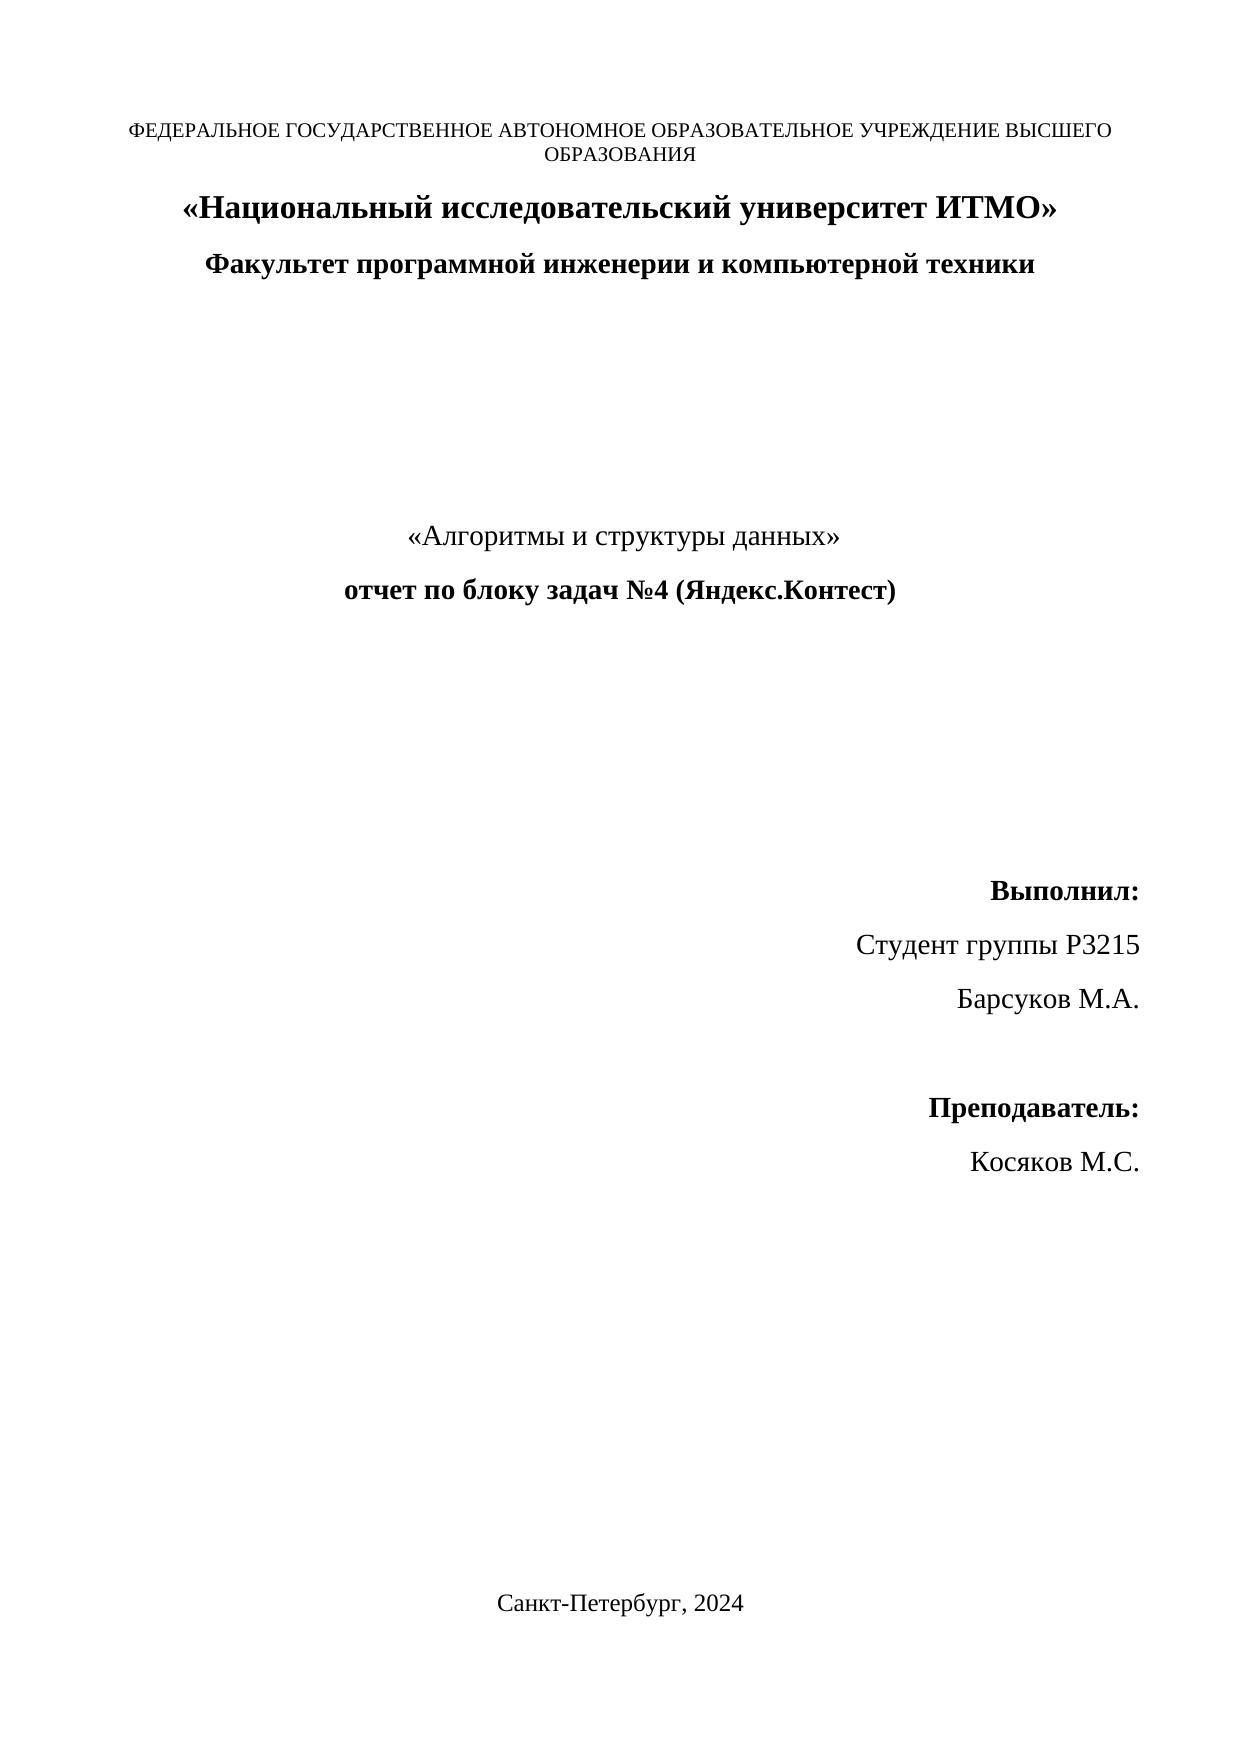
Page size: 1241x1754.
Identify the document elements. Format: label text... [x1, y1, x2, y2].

text «Алгоритмы и структуры данных» [100, 518, 1140, 552]
text Выполнил: [100, 873, 1140, 906]
text Факультет программной инженерии и компьютерной техники [100, 246, 1140, 280]
text ФЕДЕРАЛЬНОЕ ГОСУДАРСТВЕННОЕ АВТОНОМНОЕ ОБРАЗОВАТЕЛЬНОЕ УЧРЕЖДЕНИЕ ВЫСШЕГО ОБРАЗОВАНИЯ [100, 118, 1140, 166]
text Преподаватель: [100, 1090, 1140, 1123]
text «Национальный исследовательский университет ИТМО» [100, 187, 1140, 225]
text Студент группы P3215 [100, 927, 1140, 961]
text Санкт-Петербург, 2024 [100, 1588, 1140, 1617]
text отчет по блоку задач №4 (Яндекс.Контест) [100, 572, 1140, 606]
text Косяков М.С. [100, 1144, 1140, 1178]
text Барсуков М.А. [100, 982, 1140, 1015]
